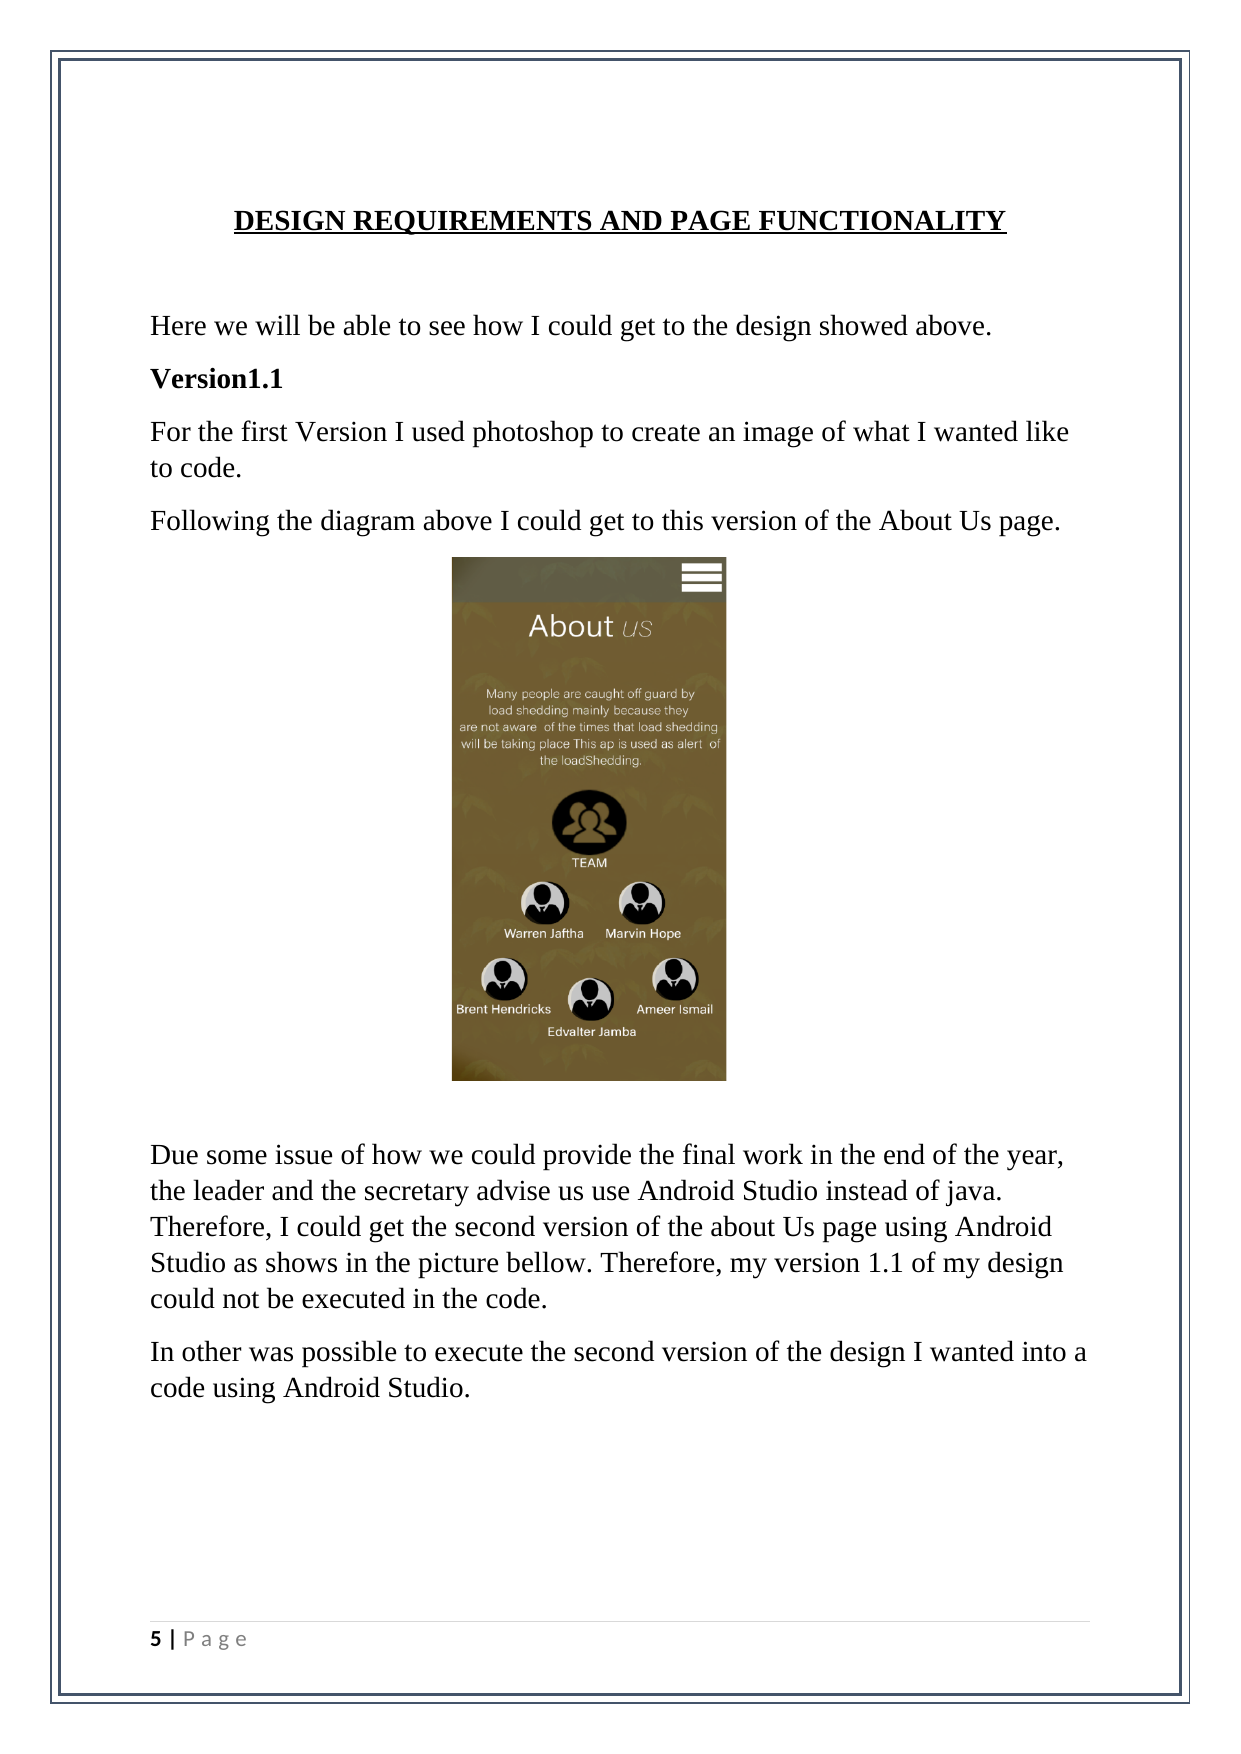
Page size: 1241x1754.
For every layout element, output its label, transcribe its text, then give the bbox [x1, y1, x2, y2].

text Version1.1 [150, 361, 1090, 395]
picture [451, 557, 727, 1081]
text For the first Version I used photoshop to create an image of what I wanted like to code. [150, 414, 1090, 484]
text Due some issue of how we could provide the final work in the end of the year, the leader and the secretary advise us use Android Studio instead of java. Therefore, I could get the second version of the about Us page using Android Studio as shows in the picture bellow. Therefore, my version 1.1 of my design could not be executed in the code. [150, 1137, 1090, 1315]
text Following the diagram above I could get to this version of the About Us page. [150, 503, 1090, 537]
text Here we will be able to see how I could get to the design showed above. [150, 308, 1090, 342]
text In other was possible to execute the second version of the design I wanted into a code using Android Studio. [150, 1334, 1090, 1404]
text DESIGN REQUIREMENTS AND PAGE FUNCTIONALITY [150, 203, 1090, 236]
